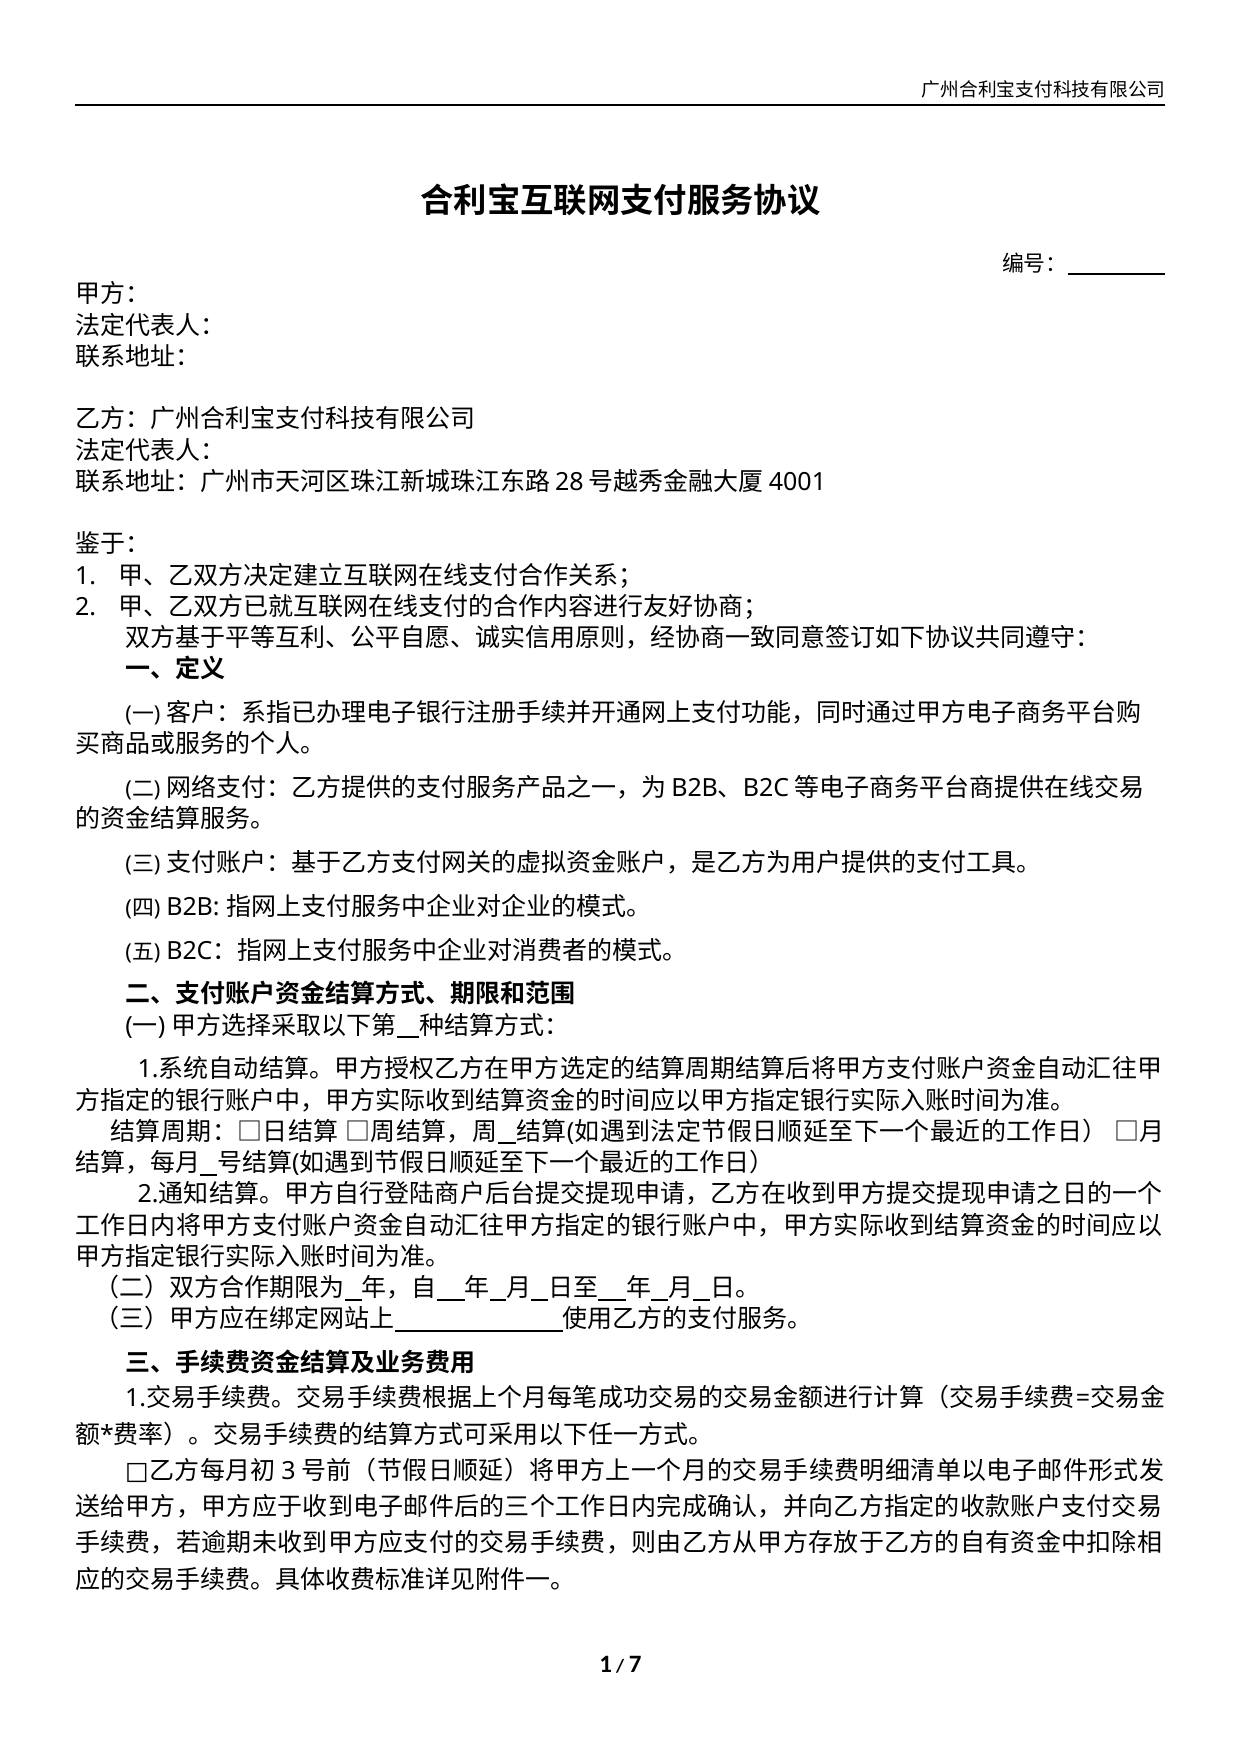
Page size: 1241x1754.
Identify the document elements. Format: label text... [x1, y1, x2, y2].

list B2B: 指网上支付服务中企业对企业的模式。 [75, 890, 1165, 922]
list 甲、乙双方决定建立互联网在线支付合作关系； [75, 559, 1165, 590]
text 1.交易手续费。交易手续费根据上个月每笔成功交易的交易金额进行计算（交易手续费=交易金额*费率）。交易手续费的结算方式可采用以下任一方式。 [75, 1378, 1165, 1450]
list 定义 [75, 653, 1165, 684]
list 系统自动结算。甲方授权乙方在甲方选定的结算周期结算后将甲方支付账户资金自动汇往甲方指定的银行账户中，甲方实际收到结算资金的时间应以甲方指定银行实际入账时间为准。 [75, 1053, 1165, 1115]
text 结算周期：□日结算 □周结算，周 结算(如遇到法定节假日顺延至下一个最近的工作日） □月结算，每月 号结算(如遇到节假日顺延至下一个最近的工作日） [75, 1115, 1165, 1178]
text 联系地址：广州市天河区珠江新城珠江东路28号越秀金融大厦4001 [75, 465, 1165, 497]
text 乙方：广州合利宝支付科技有限公司 [75, 403, 1165, 434]
list 甲、乙双方已就互联网在线支付的合作内容进行友好协商； [75, 590, 1165, 622]
text 鉴于： [75, 528, 1165, 559]
text □乙方每月初3号前（节假日顺延）将甲方上一个月的交易手续费明细清单以电子邮件形式发送给甲方，甲方应于收到电子邮件后的三个工作日内完成确认，并向乙方指定的收款账户支付交易手续费，若逾期未收到甲方应支付的交易手续费，则由乙方从甲方存放于乙方的自有资金中扣除相应的交易手续费。具体收费标准详见附件一。 [75, 1450, 1165, 1595]
text 编号： [75, 246, 1165, 278]
text （二）双方合作期限为 年，自 年 月 日至 年 月 日。 [75, 1272, 1165, 1303]
list B2C：指网上支付服务中企业对消费者的模式。 [75, 934, 1165, 965]
text 合利宝互联网支付服务协议 [75, 174, 1165, 222]
list 支付账户：基于乙方支付网关的虚拟资金账户，是乙方为用户提供的支付工具。 [75, 847, 1165, 878]
text 法定代表人： [75, 434, 1165, 465]
list 网络支付：乙方提供的支付服务产品之一，为B2B、B2C等电子商务平台商提供在线交易的资金结算服务。 [75, 772, 1165, 834]
list 甲方选择采取以下第 种结算方式： [75, 1009, 1165, 1040]
text （三）甲方应在绑定网站上 使用乙方的支付服务。 [75, 1303, 1165, 1334]
list 客户：系指已办理电子银行注册手续并开通网上支付功能，同时通过甲方电子商务平台购买商品或服务的个人。 [75, 697, 1165, 759]
text 双方基于平等互利、公平自愿、诚实信用原则，经协商一致同意签订如下协议共同遵守： [75, 622, 1165, 653]
list 手续费资金结算及业务费用 [75, 1347, 1165, 1378]
text 法定代表人： [75, 309, 1165, 340]
text 甲方： [75, 278, 1165, 309]
text 联系地址： [75, 340, 1165, 372]
text 2.通知结算。甲方自行登陆商户后台提交提现申请，乙方在收到甲方提交提现申请之日的一个工作日内将甲方支付账户资金自动汇往甲方指定的银行账户中，甲方实际收到结算资金的时间应以甲方指定银行实际入账时间为准。 [75, 1178, 1165, 1272]
list 支付账户资金结算方式、期限和范围 [75, 978, 1165, 1009]
